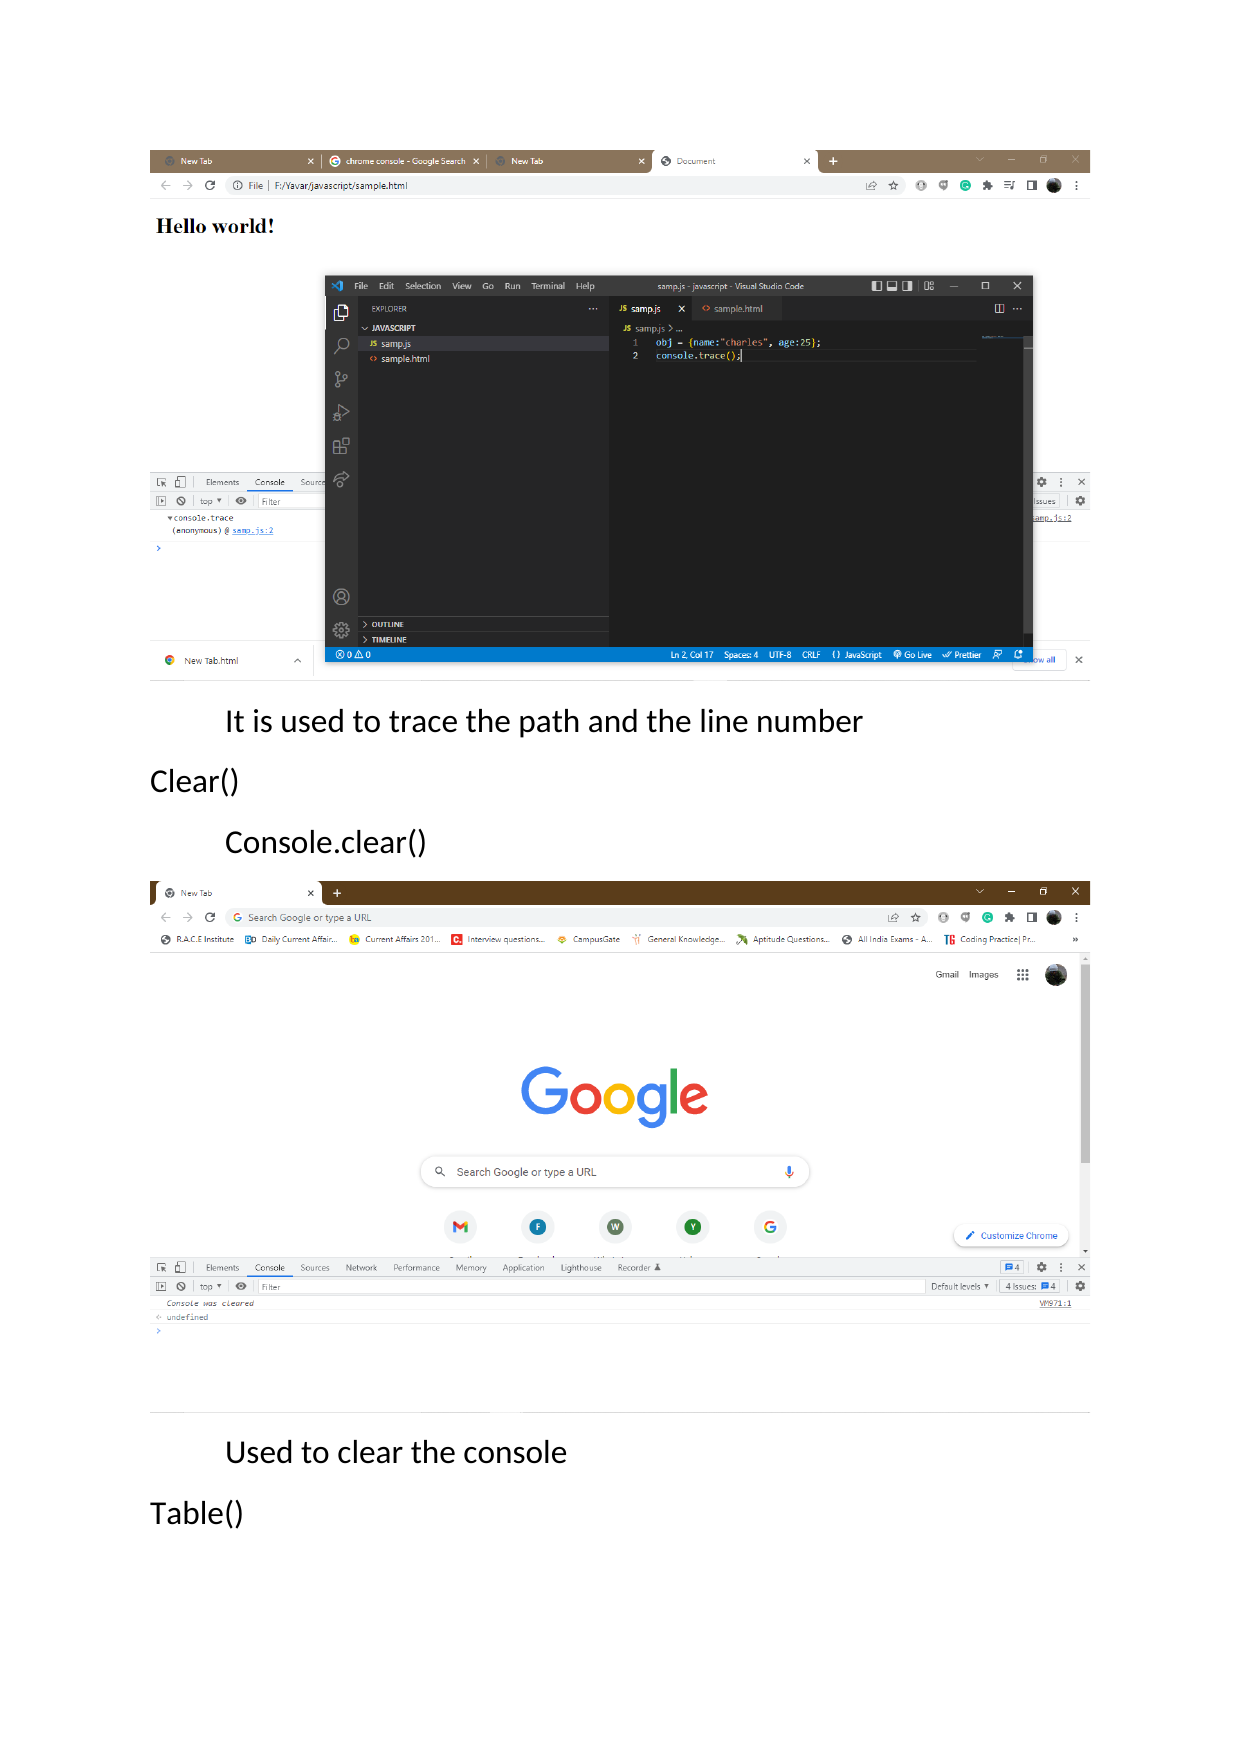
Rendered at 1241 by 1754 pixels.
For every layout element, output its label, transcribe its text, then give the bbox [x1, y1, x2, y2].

text It is used to trace the path and the line number [150, 700, 1090, 741]
picture [150, 150, 1091, 681]
text Console.clear() [150, 821, 1090, 862]
text Table() [150, 1492, 1090, 1533]
picture [150, 881, 1091, 1413]
text Clear() [150, 760, 1090, 801]
text Used to clear the console [150, 1431, 1090, 1472]
